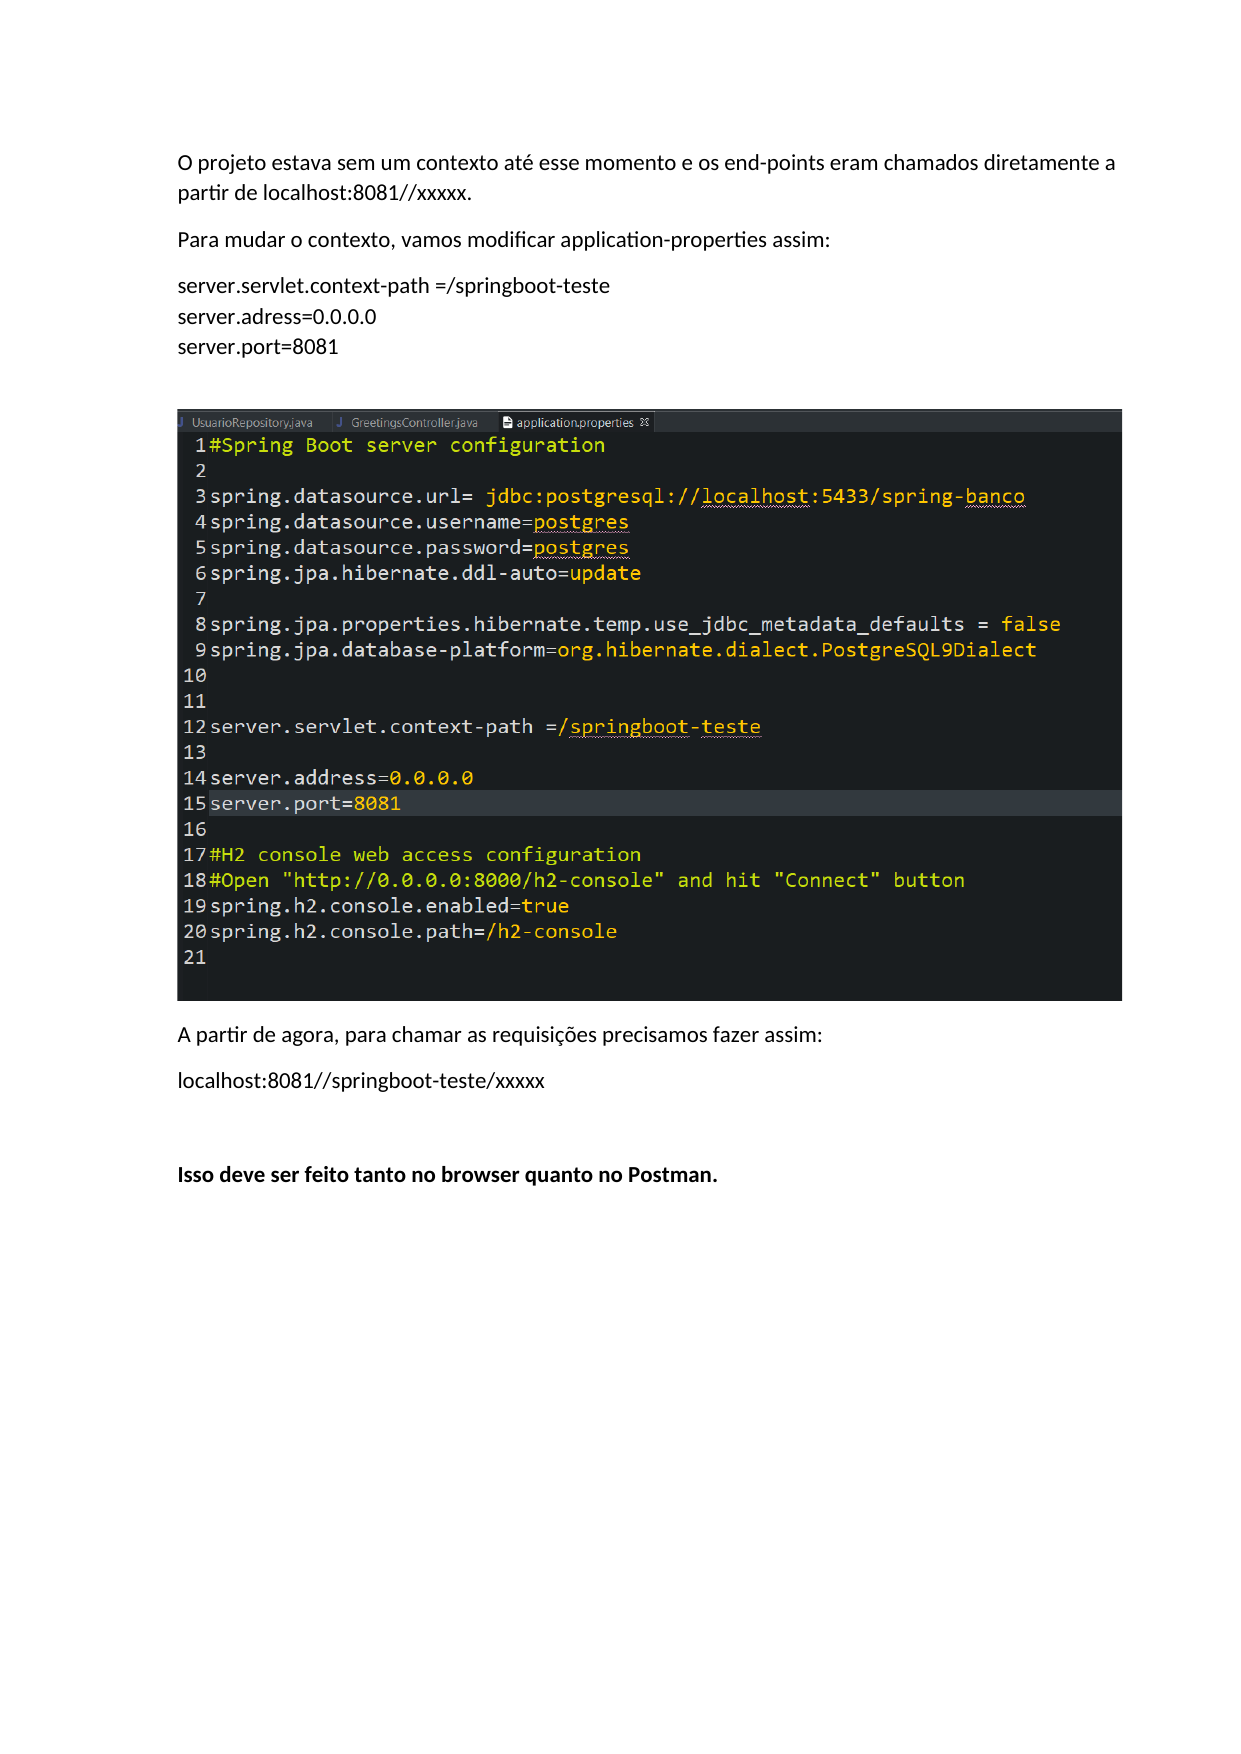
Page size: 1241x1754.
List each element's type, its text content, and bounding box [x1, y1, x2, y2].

text O projeto estava sem um contexto até esse momento e os end-points eram chamados diretamente a partir de localhost:8081//xxxxx. [177, 148, 1167, 206]
text localhost:8081//springboot-teste/xxxxx [177, 1067, 1167, 1095]
text server.adress=0.0.0.0 [177, 302, 1167, 330]
text Isso deve ser feito tanto no browser quanto no Postman. [177, 1160, 1167, 1188]
text Para mudar o contexto, vamos modificar application-properties assim: [177, 225, 1167, 253]
text A partir de agora, para chamar as requisições precisamos fazer assim: [177, 1020, 1167, 1048]
picture [177, 409, 1123, 1001]
text server.port=8081 [177, 332, 1167, 360]
text server.servlet.context-path =/springboot-teste [177, 272, 1167, 299]
